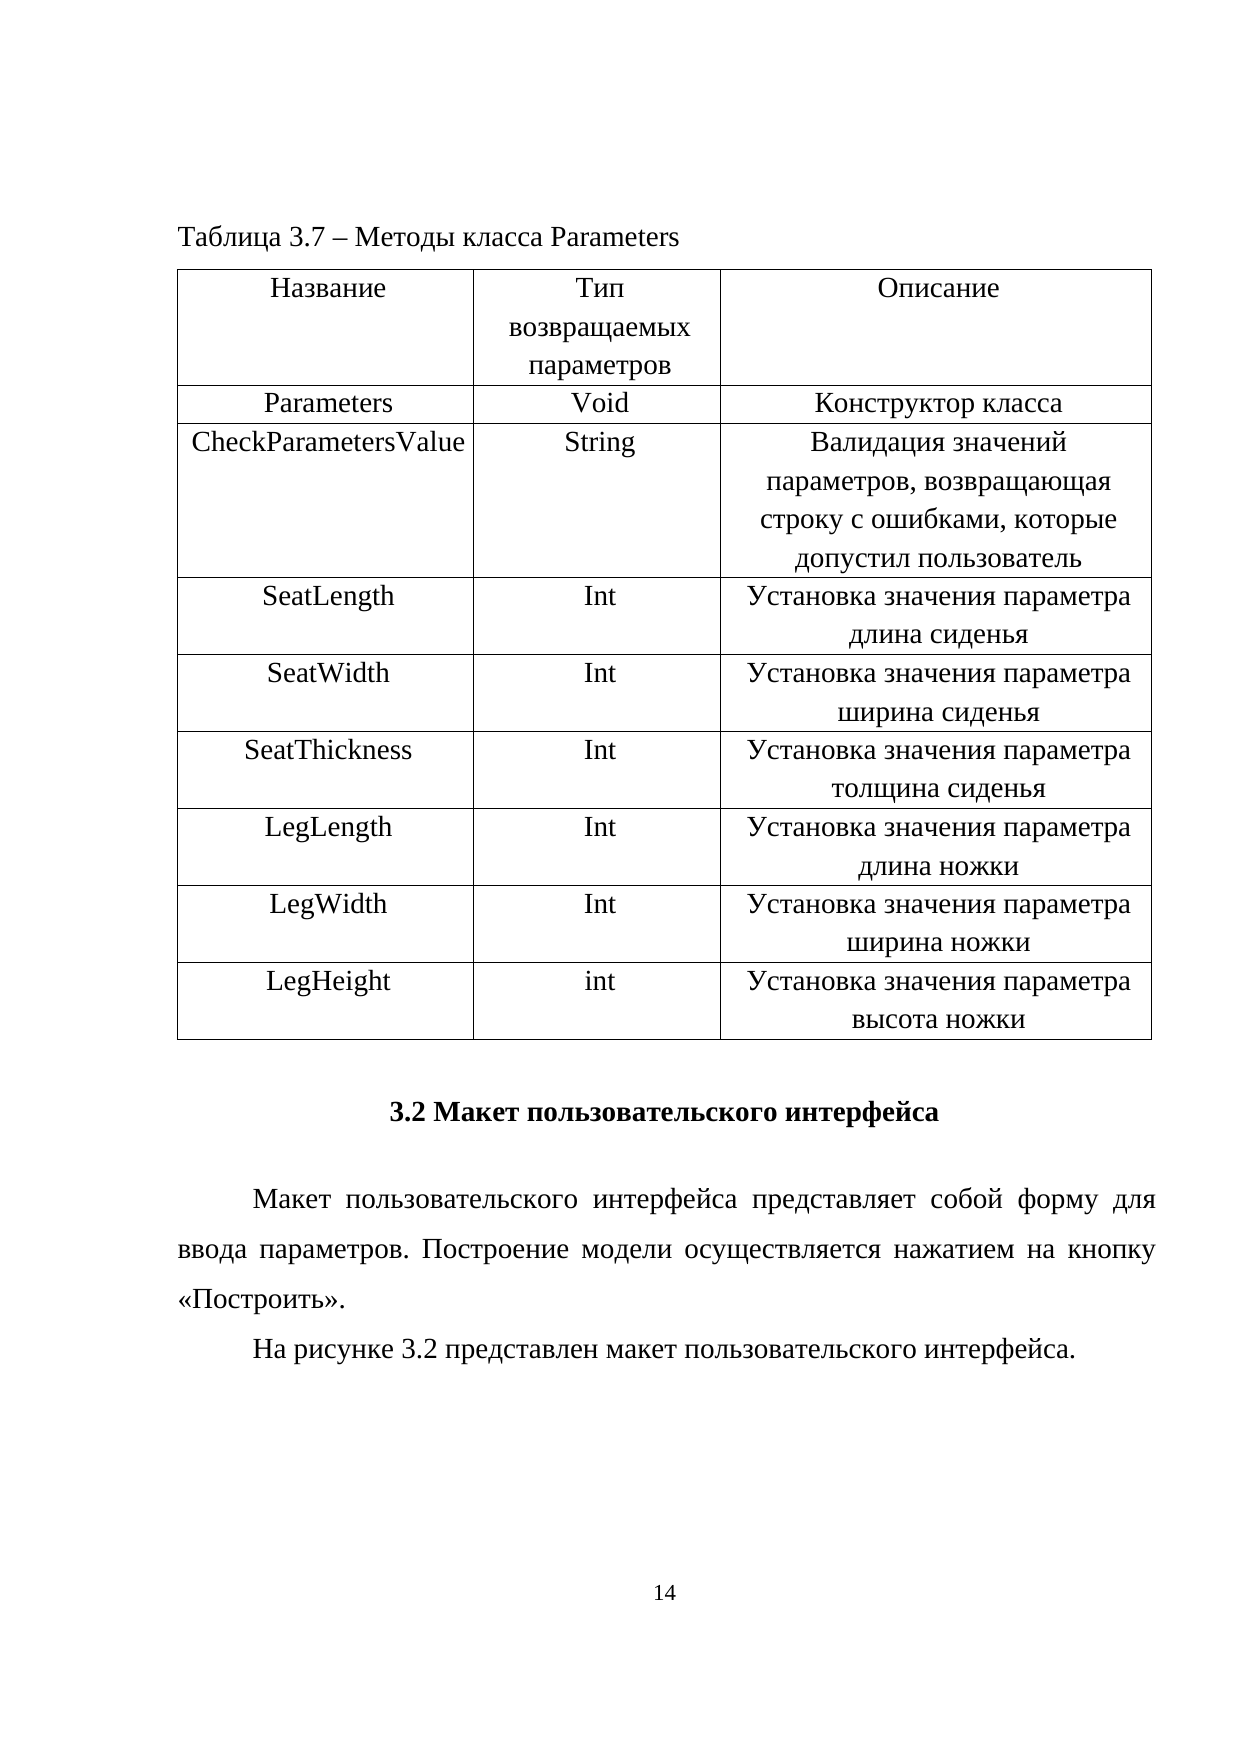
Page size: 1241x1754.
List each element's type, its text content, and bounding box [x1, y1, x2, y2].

table_cell String [474, 424, 720, 577]
table_cell Void [474, 386, 720, 423]
text На рисунке 3.2 представлен макет пользовательского интерфейса. [177, 1332, 1152, 1365]
table_cell Установка значения параметра толщина сиденья [721, 732, 1151, 808]
table_cell Установка значения параметра высота ножки [721, 963, 1151, 1039]
table_cell Int [474, 809, 720, 885]
table_header Тип возвращаемых параметров [474, 270, 720, 384]
subtitle 3.2 Макет пользовательского интерфейса [177, 1094, 1152, 1128]
table_cell Установка значения параметра длина сиденья [721, 578, 1151, 654]
table_cell SeatWidth [178, 655, 473, 731]
table_cell LegWidth [178, 886, 473, 962]
table_cell SeatThickness [178, 732, 473, 808]
table_cell SeatLength [178, 578, 473, 654]
table_cell Установка значения параметра длина ножки [721, 809, 1151, 885]
table_cell Валидация значений параметров, возвращающая строку с ошибками, которые допустил пользователь [721, 424, 1151, 577]
table_cell Установка значения параметра ширина сиденья [721, 655, 1151, 731]
table_cell Int [474, 655, 720, 731]
table_cell int [474, 963, 720, 1039]
table_header Описание [721, 270, 1151, 384]
table_cell Int [474, 732, 720, 808]
table_cell Int [474, 886, 720, 962]
table_header Название [178, 270, 473, 384]
table_cell CheckParametersValue [178, 424, 473, 577]
table_cell Установка значения параметра ширина ножки [721, 886, 1151, 962]
text Макет пользовательского интерфейса представляет собой форму для ввода параметров. Построение модели осуществляется нажатием на кнопку «Построить». [177, 1181, 1157, 1315]
text Таблица 3.7 – Методы класса Parameters [177, 219, 1157, 252]
table_cell LegHeight [178, 963, 473, 1039]
table_cell Int [474, 578, 720, 654]
table_cell Parameters [178, 386, 473, 423]
table_cell LegLength [178, 809, 473, 885]
table_cell Конструктор класса [721, 386, 1151, 423]
